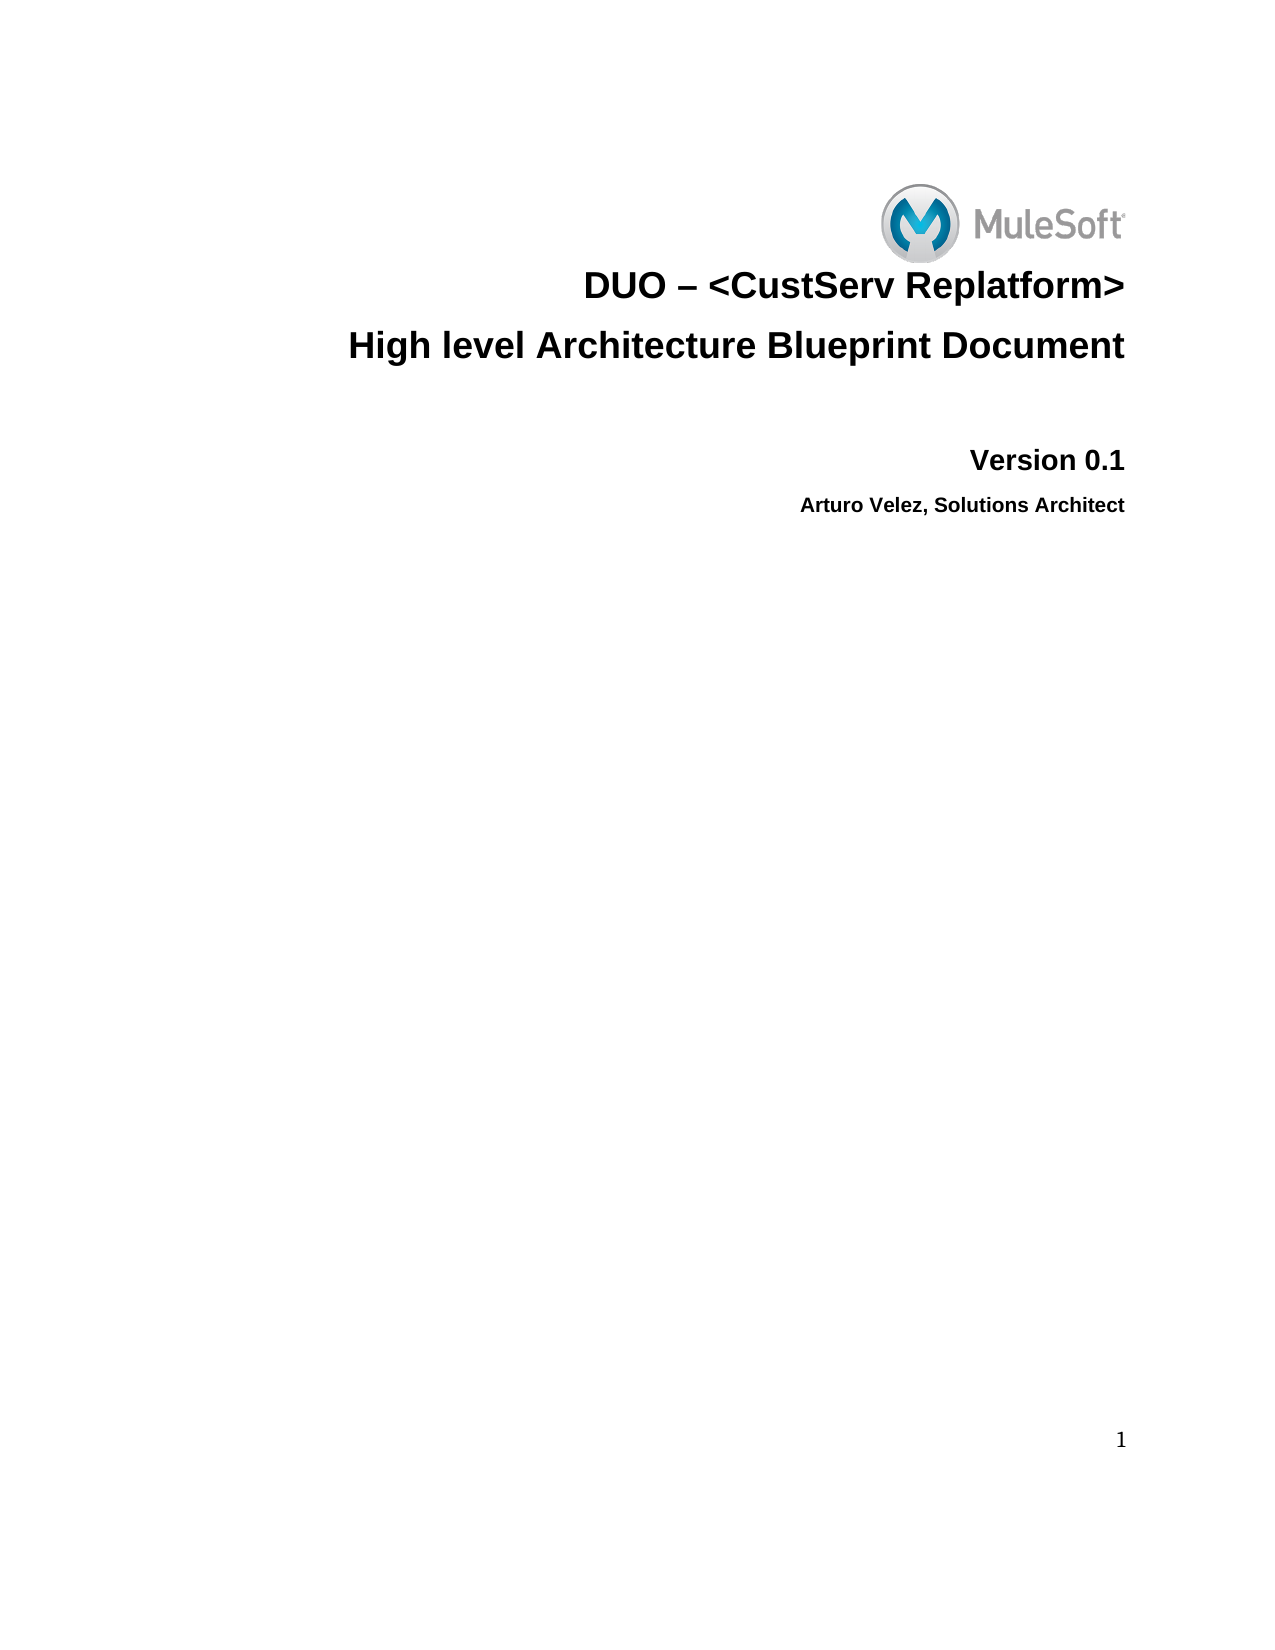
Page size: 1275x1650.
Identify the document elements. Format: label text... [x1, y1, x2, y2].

title Arturo Velez, Solutions Architect [150, 493, 1125, 517]
title Version 0.1 [750, 443, 1125, 477]
title High level Architecture Blueprint Document [150, 323, 1125, 367]
title DUO – <CustServ Replatform> [150, 264, 1125, 307]
picture [881, 184, 1126, 263]
